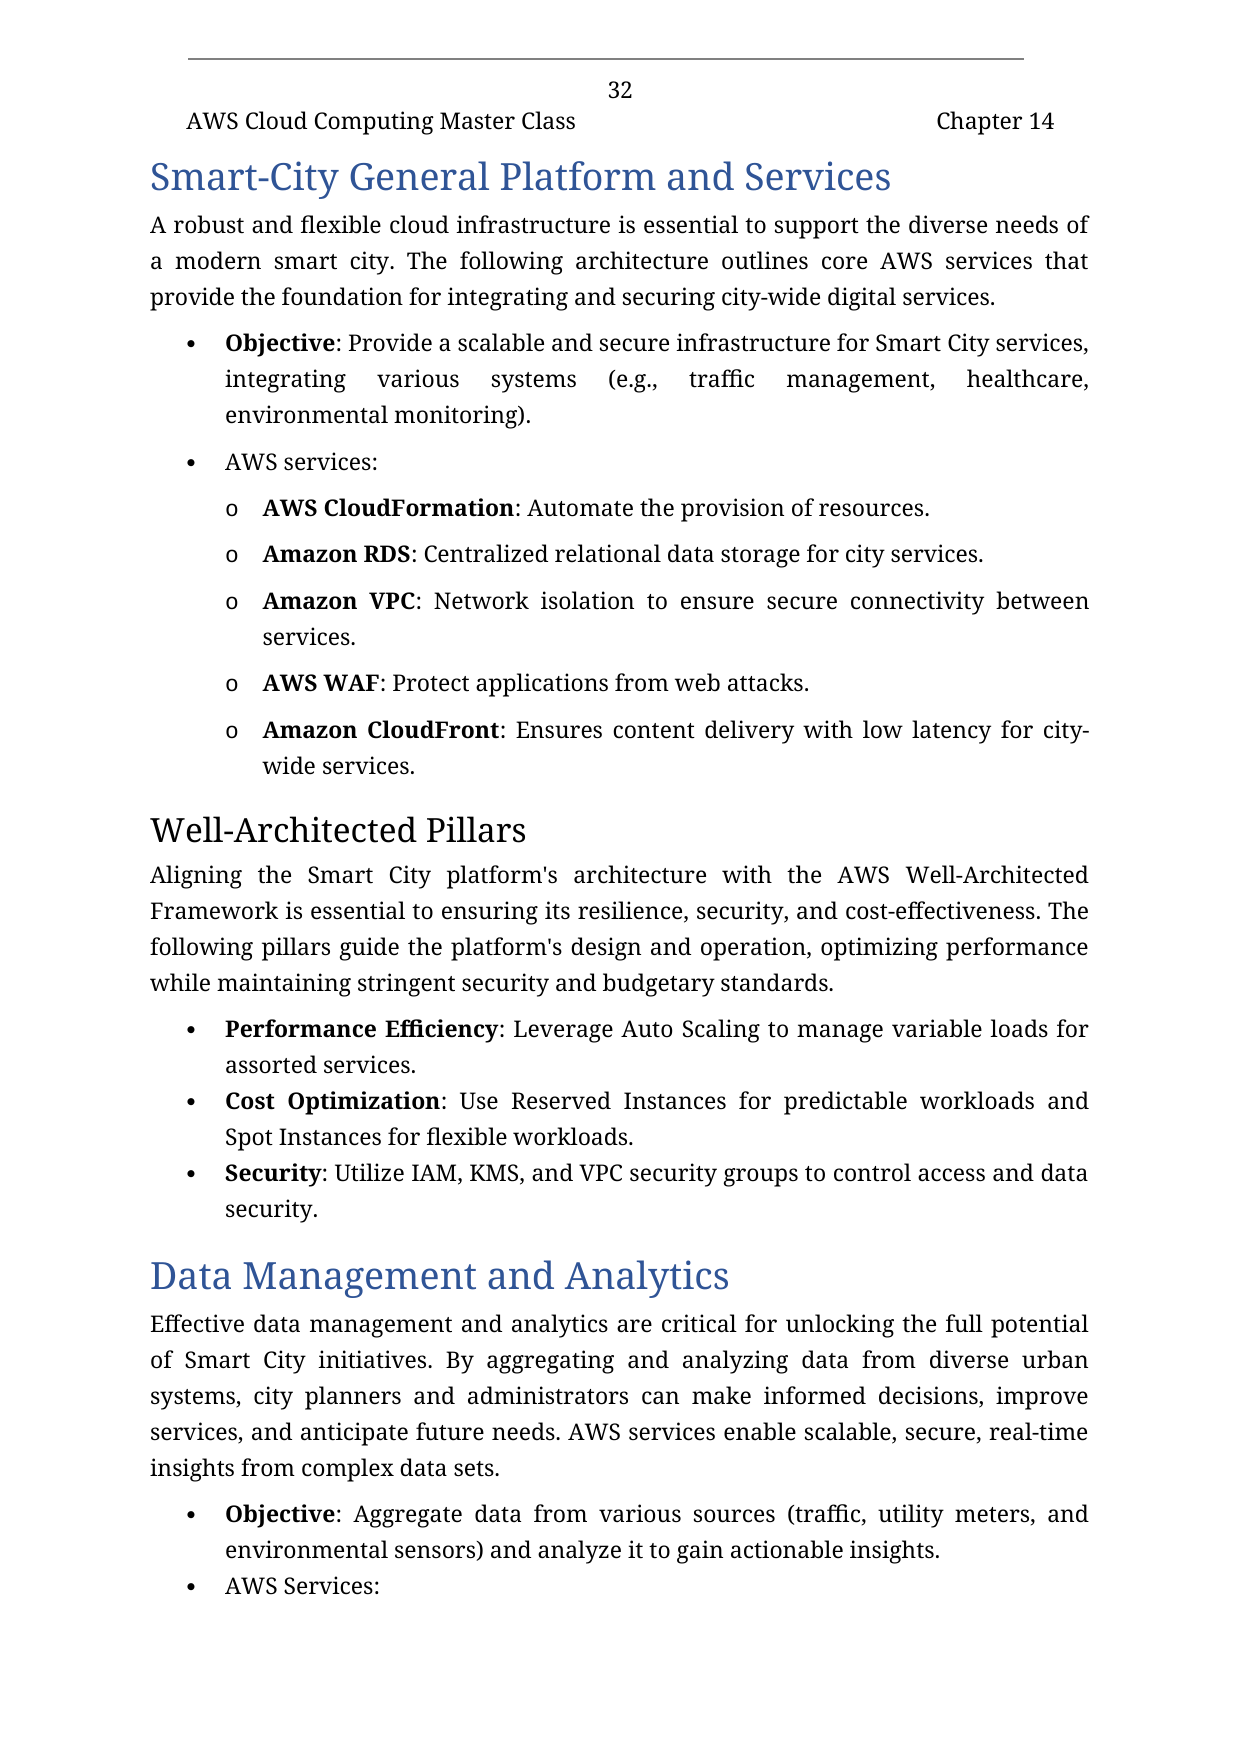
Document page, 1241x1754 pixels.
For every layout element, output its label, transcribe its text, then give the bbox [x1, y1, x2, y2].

list Amazon CloudFront: Ensures content delivery with low latency for city-wide services. [225, 714, 1090, 781]
subtitle Well-Architected Pillars [150, 807, 1090, 852]
list Cost Optimization: Use Reserved Instances for predictable workloads and Spot Instances for flexible workloads. [187, 1085, 1090, 1152]
list Performance Efficiency: Leverage Auto Scaling to manage variable loads for assorted services. [187, 1013, 1090, 1080]
list AWS Services: [187, 1570, 1090, 1601]
subtitle Data Management and Analytics [150, 1249, 1090, 1300]
list AWS services: [187, 446, 1090, 477]
list Objective: Aggregate data from various sources (traffic, utility meters, and environmental sensors) and analyze it to gain actionable insights. [187, 1498, 1090, 1565]
list AWS WAF: Protect applications from web attacks. [225, 667, 1090, 699]
subtitle Smart-City General Platform and Services [150, 151, 1090, 202]
list Amazon VPC: Network isolation to ensure secure connectivity between services. [225, 585, 1090, 652]
list Amazon RDS: Centralized relational data storage for city services. [225, 538, 1090, 570]
text A robust and flexible cloud infrastructure is essential to support the diverse needs of a modern smart city. The following architecture outlines core AWS services that provide the foundation for integrating and securing city-wide digital services. [150, 209, 1090, 312]
list Security: Utilize IAM, KMS, and VPC security groups to control access and data security. [187, 1157, 1090, 1224]
list Objective: Provide a scalable and secure infrastructure for Smart City services, integrating various systems (e.g., traffic management, healthcare, environmental monitoring). [187, 327, 1090, 431]
list AWS CloudFormation: Automate the provision of resources. [225, 492, 1090, 523]
text Effective data management and analytics are critical for unlocking the full potential of Smart City initiatives. By aggregating and analyzing data from diverse urban systems, city planners and administrators can make informed decisions, improve services, and anticipate future needs. AWS services enable scalable, secure, real-time insights from complex data sets. [150, 1308, 1090, 1483]
text Aligning the Smart City platform's architecture with the AWS Well-Architected Framework is essential to ensuring its resilience, security, and cost-effectiveness. The following pillars guide the platform's design and operation, optimizing performance while maintaining stringent security and budgetary standards. [150, 859, 1090, 998]
